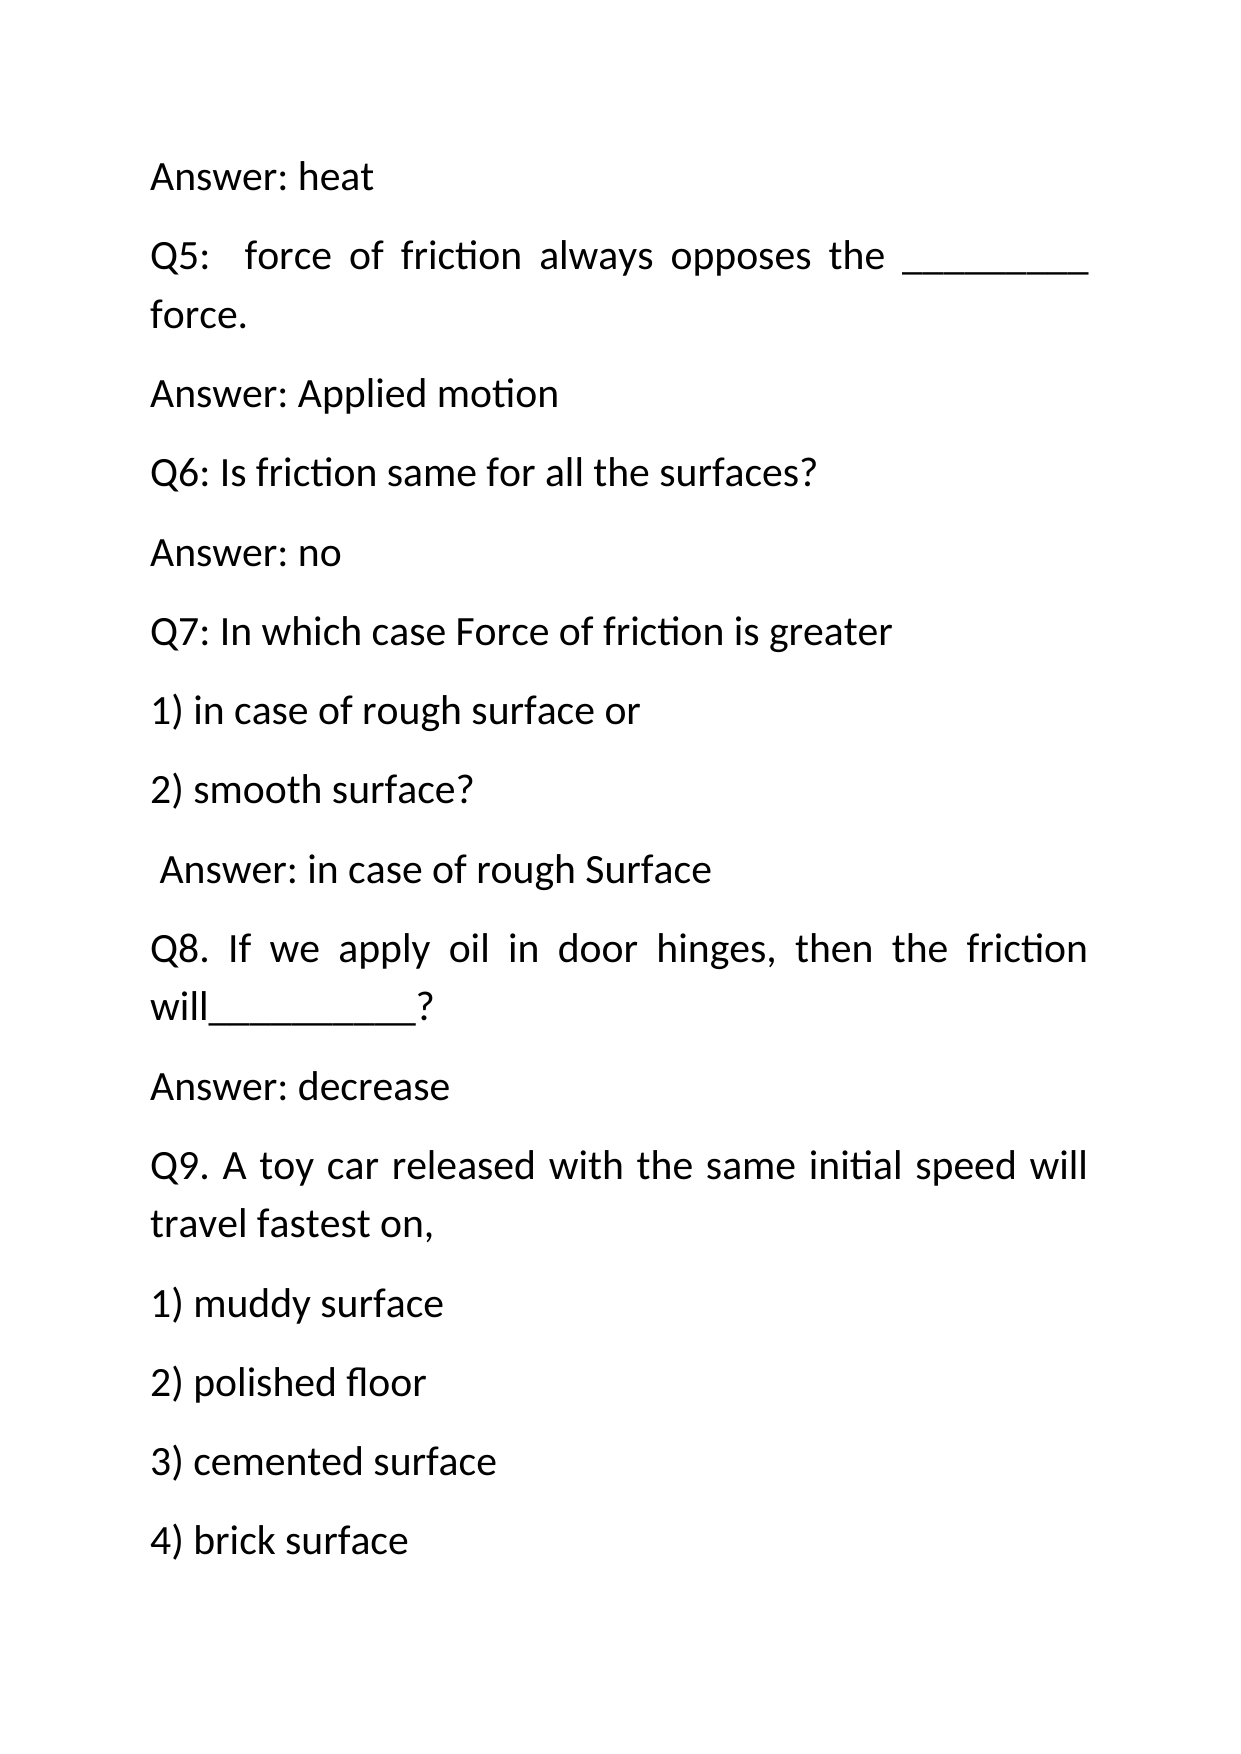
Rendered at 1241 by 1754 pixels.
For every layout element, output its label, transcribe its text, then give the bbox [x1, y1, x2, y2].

text Q6: Is friction same for all the surfaces? [150, 446, 1090, 497]
text 1) in case of rough surface or [150, 684, 1090, 735]
text Answer: heat [150, 150, 1090, 201]
text 4) brick surface [150, 1514, 1090, 1565]
text Q8. If we apply oil in door hinges, then the friction will__________? [150, 922, 1090, 1031]
text Answer: Applied motion [150, 367, 1090, 418]
text 3) cemented surface [150, 1435, 1090, 1486]
text Q7: In which case Force of friction is greater [150, 605, 1090, 656]
text Q5: force of friction always opposes the _________ force. [150, 229, 1090, 338]
text 2) smooth surface? [150, 763, 1090, 814]
text 2) polished floor [150, 1356, 1090, 1407]
text Answer: no [150, 526, 1090, 576]
text 1) muddy surface [150, 1277, 1090, 1327]
text Answer: in case of rough Surface [150, 843, 1090, 893]
text Q9. A toy car released with the same initial speed will travel fastest on, [150, 1139, 1090, 1248]
text Answer: decrease [150, 1059, 1090, 1110]
